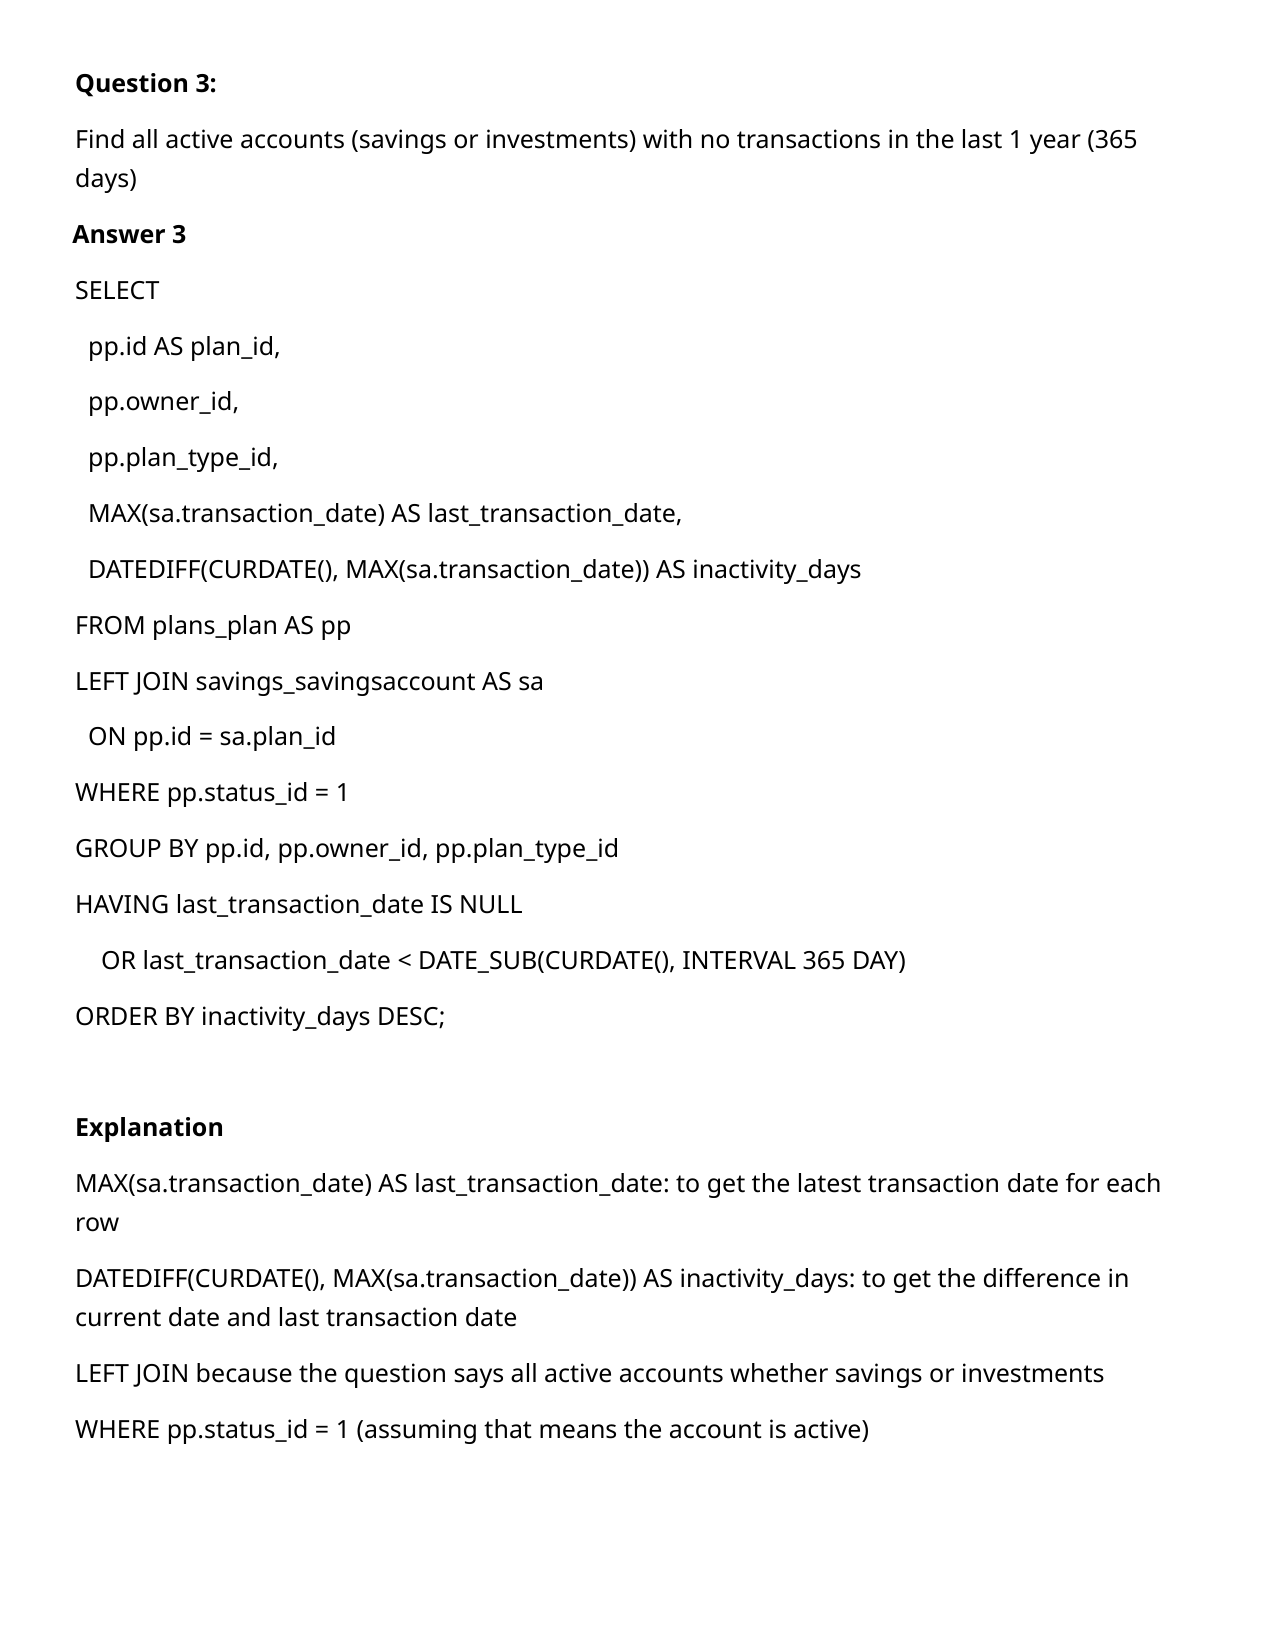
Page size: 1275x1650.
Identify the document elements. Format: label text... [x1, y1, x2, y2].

text FROM plans_plan AS pp [75, 607, 1200, 641]
text Question 3: [75, 66, 1200, 100]
text pp.plan_type_id, [75, 440, 1200, 474]
text Find all active accounts (savings or investments) with no transactions in the last 1 year (365 days) [75, 121, 1200, 195]
text LEFT JOIN savings_savingsaccount AS sa [75, 663, 1200, 697]
text WHERE pp.status_id = 1 (assuming that means the account is active) [75, 1411, 1200, 1446]
text Answer 3 [66, 216, 1125, 251]
text HAVING last_transaction_date IS NULL [75, 886, 1200, 921]
text MAX(sa.transaction_date) AS last_transaction_date, [75, 496, 1200, 530]
text pp.owner_id, [75, 384, 1200, 418]
text GROUP BY pp.id, pp.owner_id, pp.plan_type_id [75, 831, 1200, 865]
text ON pp.id = sa.plan_id [75, 719, 1200, 753]
text SELECT [75, 272, 1200, 306]
text Explanation [75, 1110, 1200, 1144]
text DATEDIFF(CURDATE(), MAX(sa.transaction_date)) AS inactivity_days [75, 551, 1200, 586]
text DATEDIFF(CURDATE(), MAX(sa.transaction_date)) AS inactivity_days: to get the difference in current date and last transaction date [75, 1261, 1200, 1334]
text WHERE pp.status_id = 1 [75, 775, 1200, 809]
text pp.id AS plan_id, [75, 328, 1200, 362]
text ORDER BY inactivity_days DESC; [75, 998, 1200, 1032]
text OR last_transaction_date < DATE_SUB(CURDATE(), INTERVAL 365 DAY) [75, 942, 1200, 976]
text MAX(sa.transaction_date) AS last_transaction_date: to get the latest transaction date for each row [75, 1166, 1200, 1239]
text LEFT JOIN because the question says all active accounts whether savings or investments [75, 1356, 1200, 1390]
